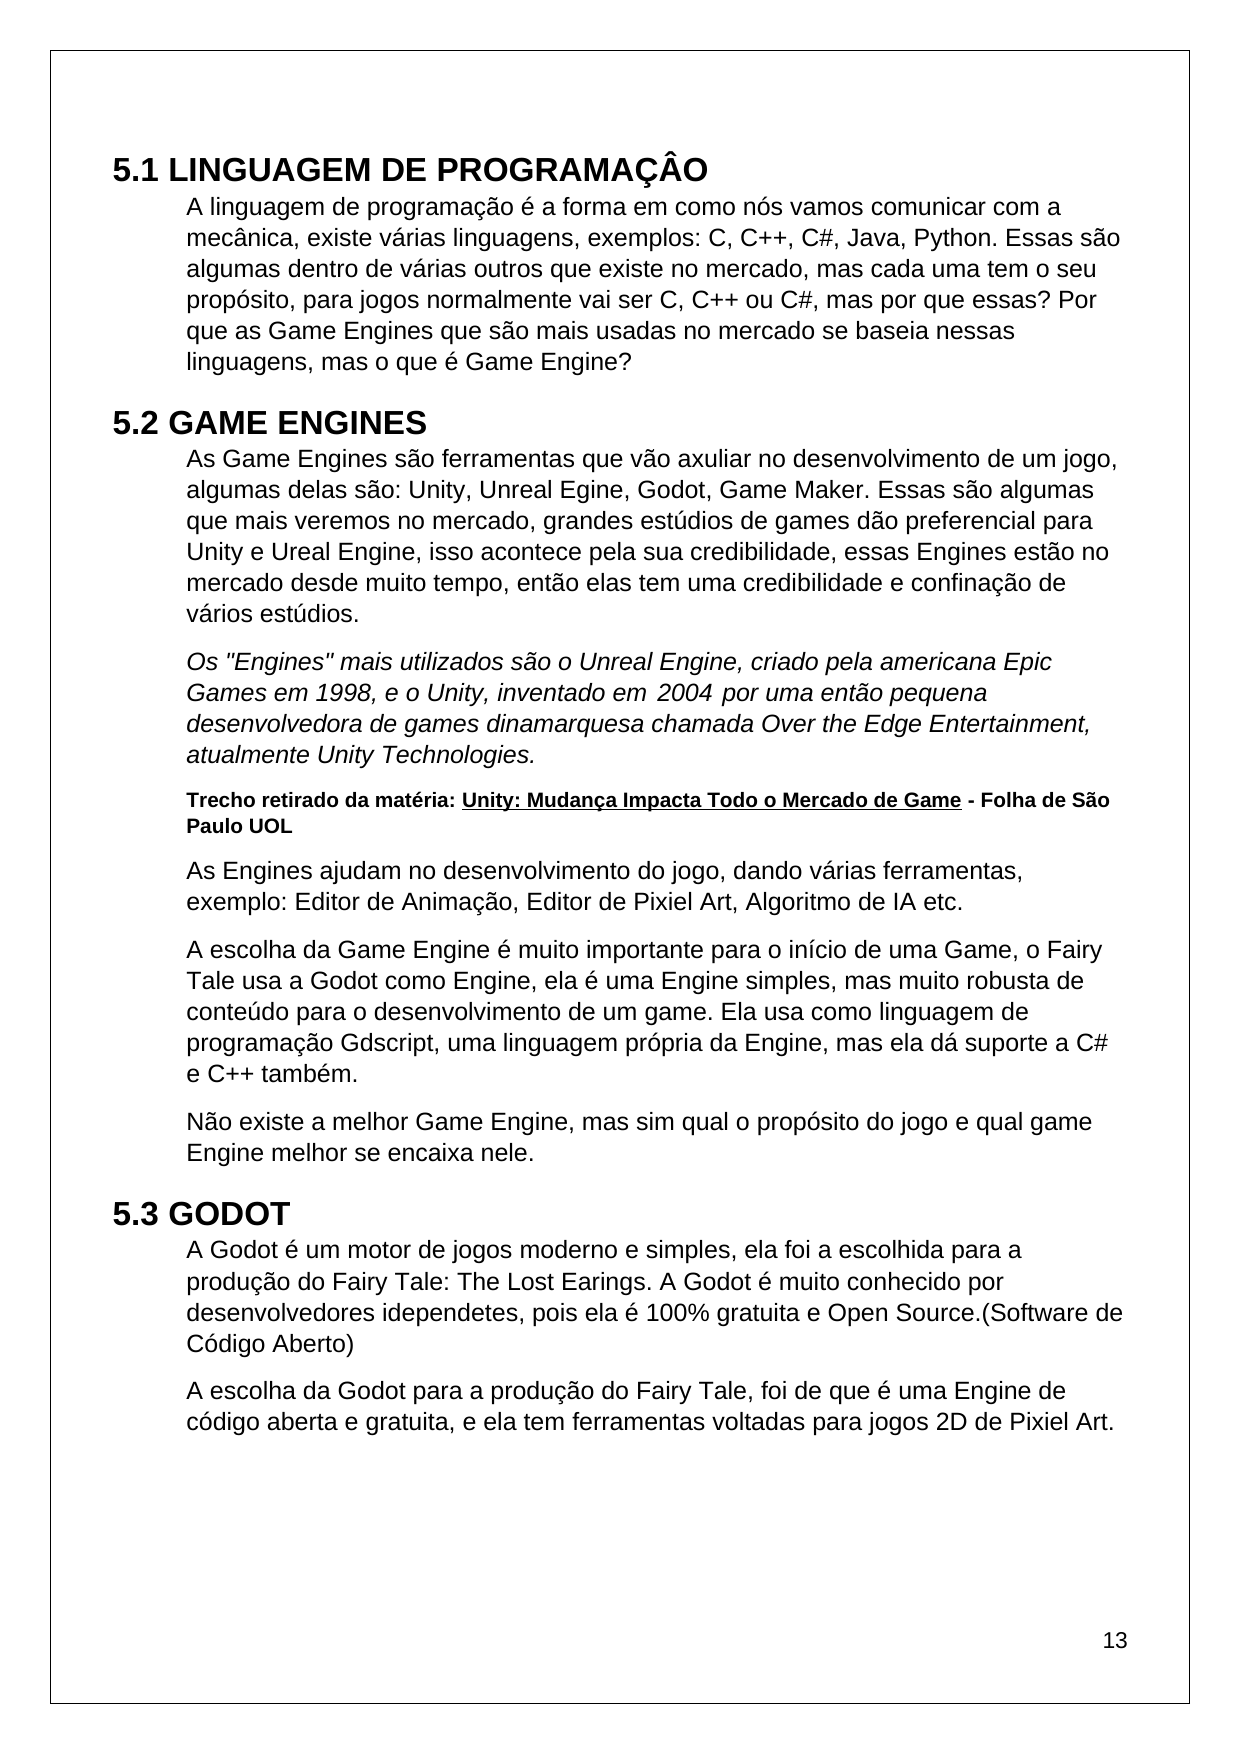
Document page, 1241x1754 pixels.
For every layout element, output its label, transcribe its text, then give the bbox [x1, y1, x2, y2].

text Os "Engines" mais utilizados são o Unreal Engine, criado pela americana Epic Games em 1998, e o Unity, inventado em 2004 por uma então pequena desenvolvedora de games dinamarquesa chamada Over the Edge Entertainment, atualmente Unity Technologies. [186, 647, 1128, 769]
text A Godot é um motor de jogos moderno e simples, ela foi a escolhida para a produção do Fairy Tale: The Lost Earings. A Godot é muito conhecido por desenvolvedores idependetes, pois ela é 100% gratuita e Open Source.(Software de Código Aberto) [186, 1235, 1128, 1357]
text As Game Engines são ferramentas que vão axuliar no desenvolvimento de um jogo, algumas delas são: Unity, Unreal Egine, Godot, Game Maker. Essas são algumas que mais veremos no mercado, grandes estúdios de games dão preferencial para Unity e Ureal Engine, isso acontece pela sua credibilidade, essas Engines estão no mercado desde muito tempo, então elas tem uma credibilidade e confinação de vários estúdios. [186, 444, 1128, 628]
text As Engines ajudam no desenvolvimento do jogo, dando várias ferramentas, exemplo: Editor de Animação, Editor de Pixiel Art, Algoritmo de IA etc. [186, 856, 1128, 916]
text A escolha da Game Engine é muito importante para o início de uma Game, o Fairy Tale usa a Godot como Engine, ela é uma Engine simples, mas muito robusta de conteúdo para o desenvolvimento de um game. Ela usa como linguagem de programação Gdscript, uma linguagem própria da Engine, mas ela dá suporte a C# e C++ também. [186, 935, 1128, 1088]
subtitle 5.2 GAME ENGINES [112, 403, 1128, 441]
text Não existe a melhor Game Engine, mas sim qual o propósito do jogo e qual game Engine melhor se encaixa nele. [186, 1107, 1128, 1167]
text A escolha da Godot para a produção do Fairy Tale, foi de que é uma Engine de código aberta e gratuita, e ela tem ferramentas voltadas para jogos 2D de Pixiel Art. [186, 1376, 1128, 1436]
text A linguagem de programação é a forma em como nós vamos comunicar com a mecânica, existe várias linguagens, exemplos: C, C++, C#, Java, Python. Essas são algumas dentro de várias outros que existe no mercado, mas cada uma tem o seu propósito, para jogos normalmente vai ser C, C++ ou C#, mas por que essas? Por que as Game Engines que são mais usadas no mercado se baseia nessas linguagens, mas o que é Game Engine? [186, 191, 1128, 375]
text Trecho retirado da matéria: Unity: Mudança Impacta Todo o Mercado de Game - Folha de São Paulo UOL [186, 788, 1128, 838]
subtitle 5.1 LINGUAGEM DE PROGRAMAÇÂO [112, 150, 1128, 188]
subtitle 5.3 GODOT [112, 1194, 1128, 1232]
